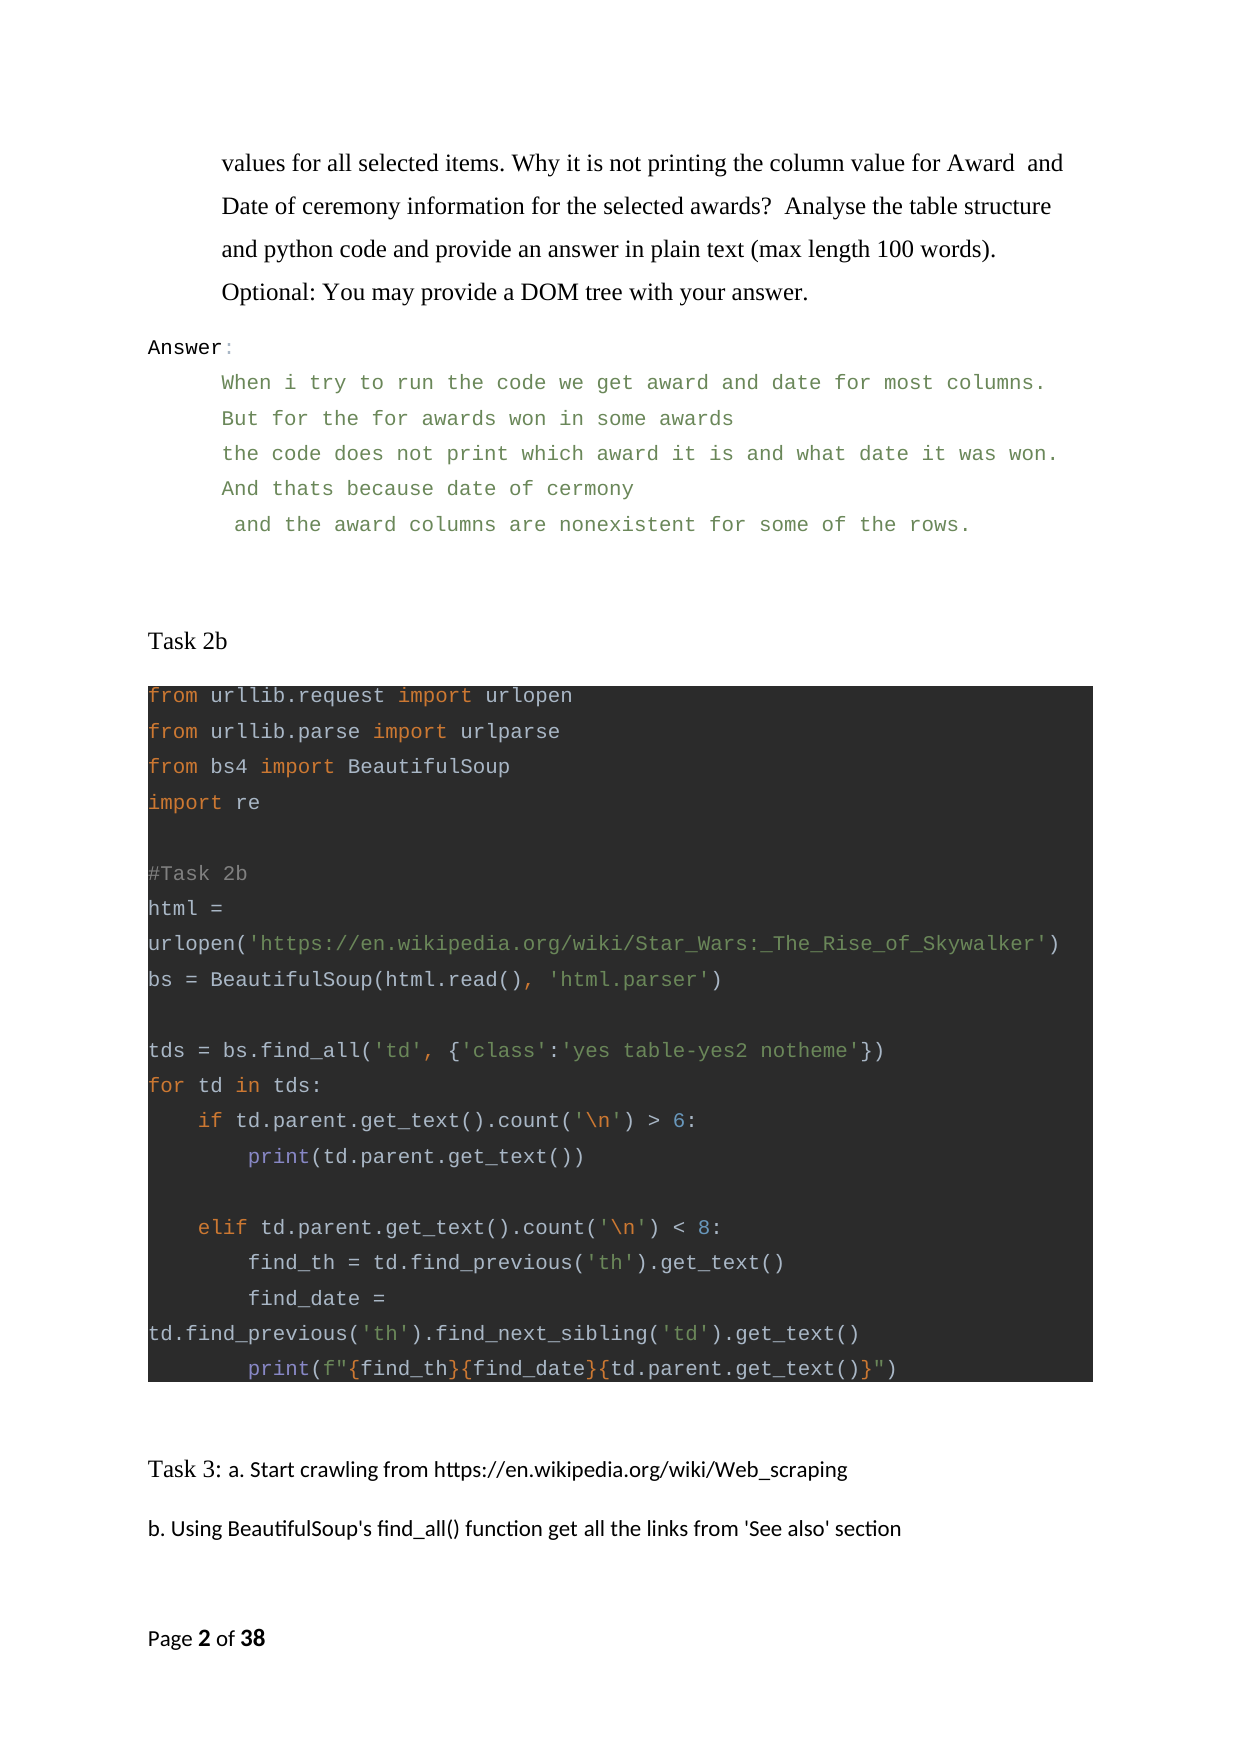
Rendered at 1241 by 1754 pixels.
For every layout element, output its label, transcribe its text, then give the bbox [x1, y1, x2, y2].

text Task 3: a. Start crawling from https://en.wikipedia.org/wiki/Web_scraping [148, 1454, 1093, 1483]
text Answer: When i try to run the code we get award and date for most columns. But for the for awards won in some awards the code does not print which award it is and what date it was won. And thats because date of cermony and the award columns are nonexistent for some of the rows. [148, 337, 1093, 537]
text b. Using BeautifulSoup's find_all() function get all the links from 'See also' section [148, 1514, 1093, 1542]
text from urllib.request import urlopen from urllib.parse import urlparse from bs4 import BeautifulSoup import re #Task 2b html = urlopen('https://en.wikipedia.org/wiki/Star_Wars:_The_Rise_of_Skywalker') bs = BeautifulSoup(html.read(), 'html.parser') tds = bs.find_all('td', {'class':'yes table-yes2 notheme'}) for td in tds: if td.parent.get_text().count('\n') > 6: print(td.parent.get_text()) elif td.parent.get_text().count('\n') < 8: find_th = td.find_previous('th').get_text() find_date = td.find_previous('th').find_next_sibling('td').get_text() print(f"{find_th}{find_date}{td.parent.get_text()}") [148, 686, 1093, 1382]
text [148, 148, 1093, 306]
text Task 2b [148, 626, 1093, 654]
